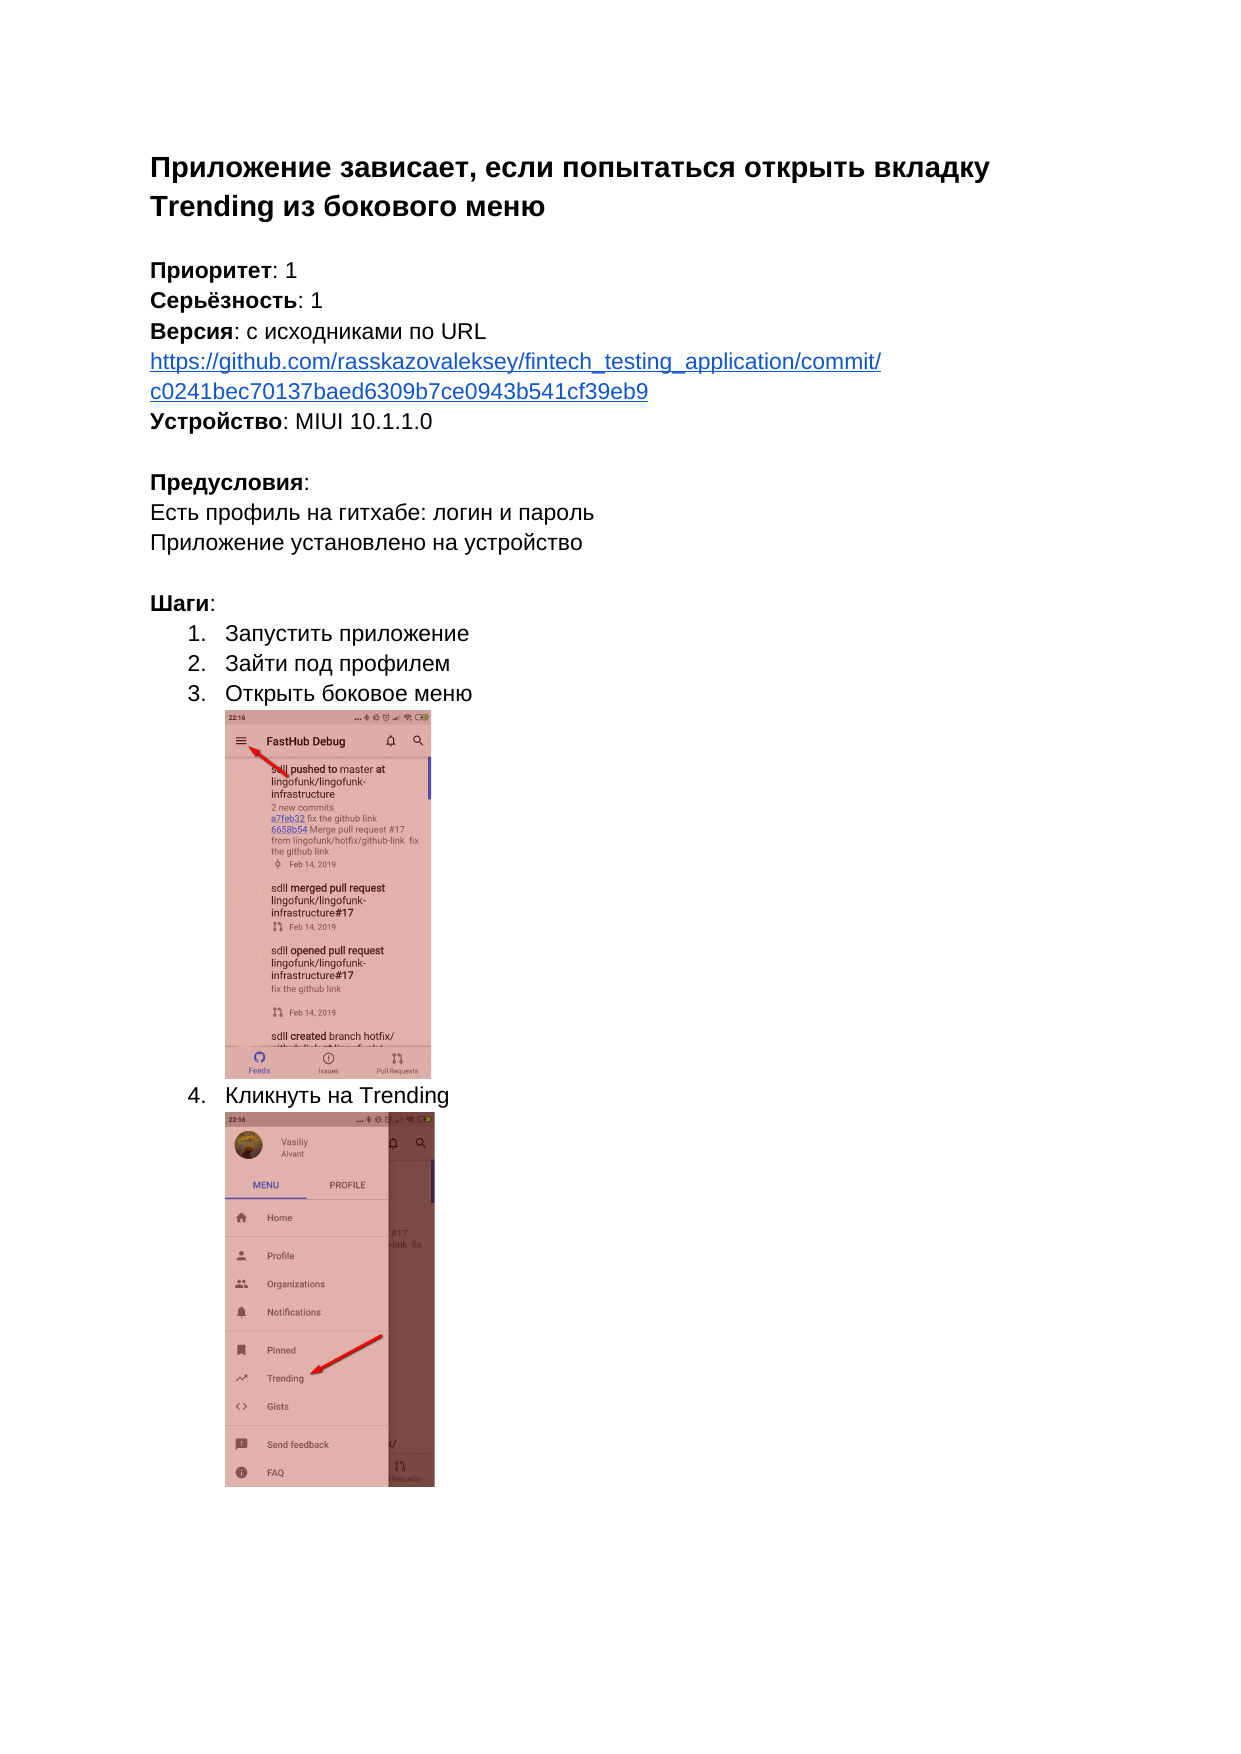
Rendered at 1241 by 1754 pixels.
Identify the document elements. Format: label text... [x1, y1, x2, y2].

text Устройство: MIUI 10.1.1.0 [150, 408, 1090, 435]
text Предусловия: [150, 469, 1090, 495]
list Открыть боковое меню [187, 680, 1090, 707]
text Шаги: [150, 589, 1090, 616]
picture [225, 1112, 435, 1487]
text Версия: с исходниками по URL https://github.com/rasskazovaleksey/fintech_testing_application/commit/c0241bec70137baed6309b7ce0943b541cf39eb9 [150, 318, 1090, 404]
text Есть профиль на гитхабе: логин и пароль [150, 499, 1090, 525]
text Приложение установлено на устройство [150, 529, 1090, 556]
list Кликнуть на Trending [187, 1082, 1090, 1109]
text Приоритет: 1 [150, 257, 1090, 284]
list Запустить приложение [187, 620, 1090, 646]
text Серьёзность: 1 [150, 287, 1090, 314]
picture [225, 710, 432, 1079]
list Зайти под профилем [187, 650, 1090, 676]
text Приложение зависает, если попытаться открыть вкладку Trending из бокового меню [150, 150, 1090, 222]
